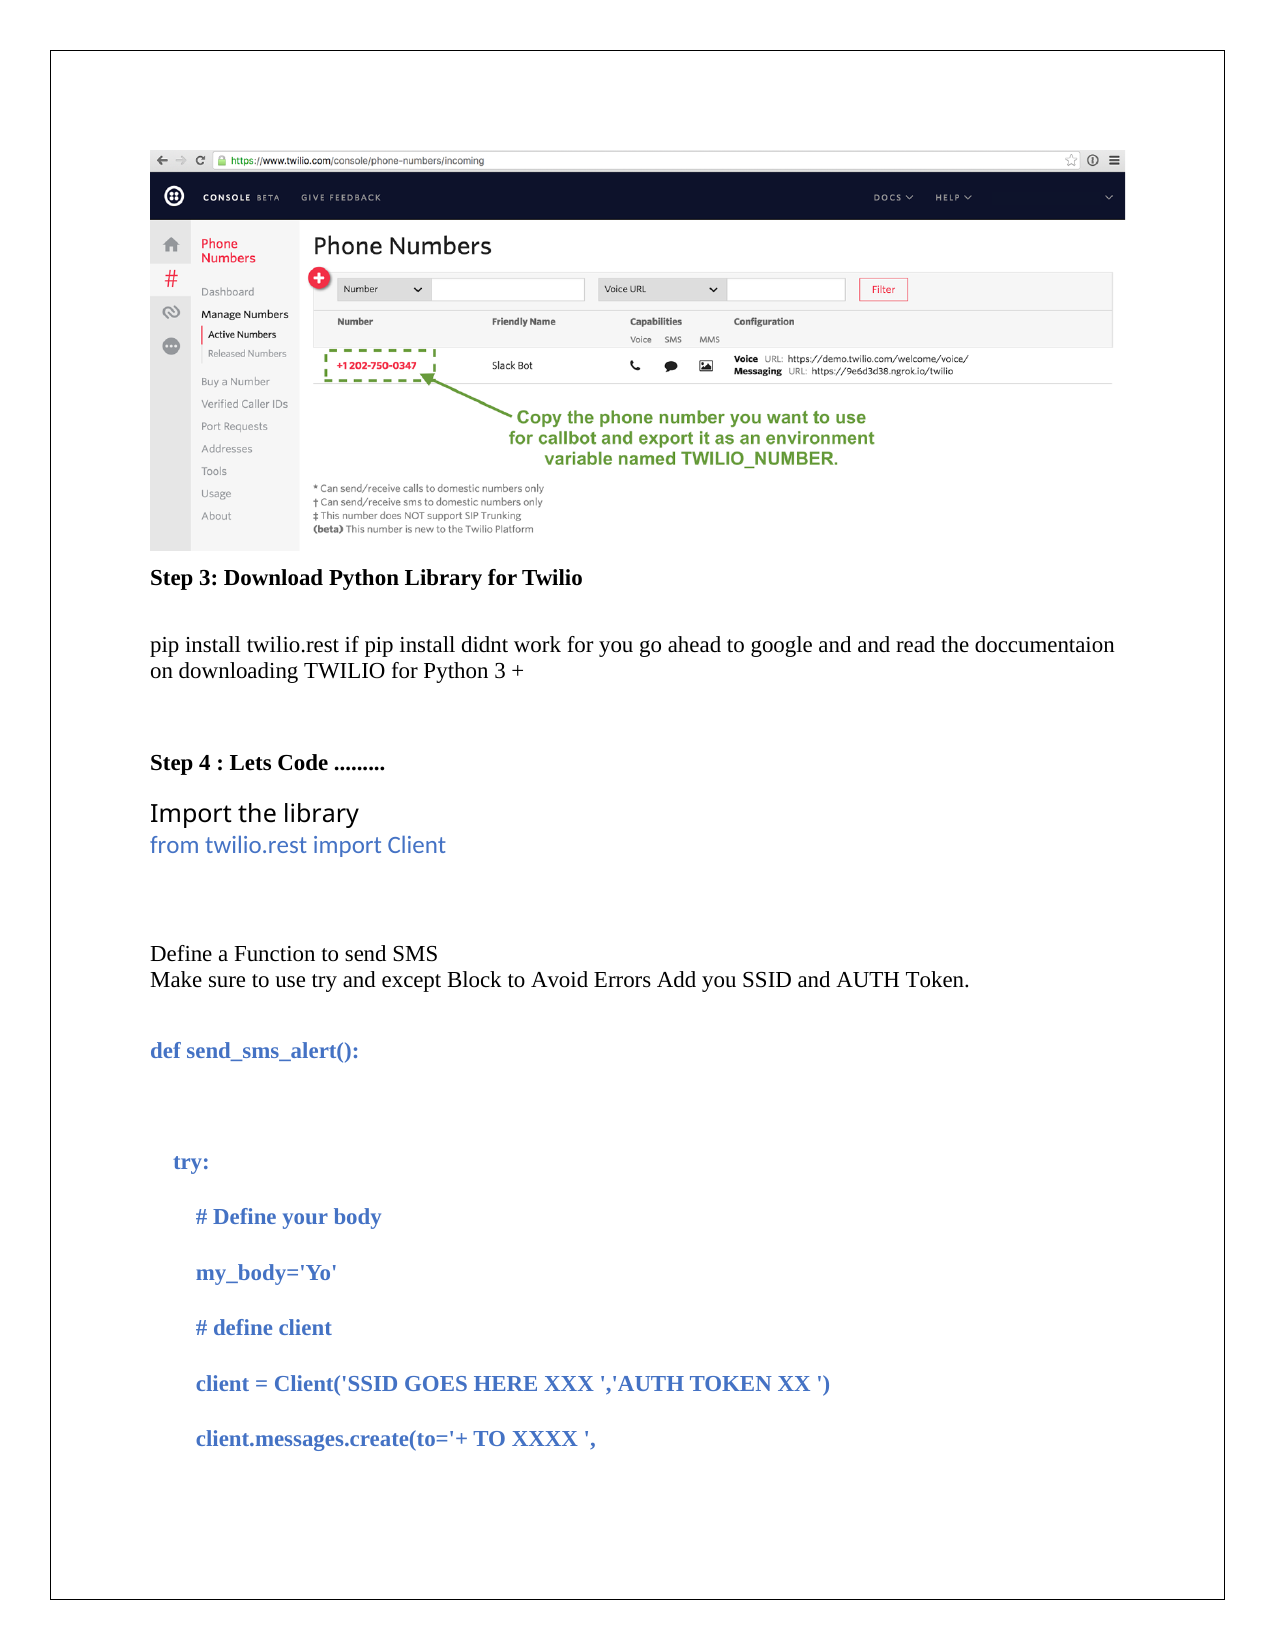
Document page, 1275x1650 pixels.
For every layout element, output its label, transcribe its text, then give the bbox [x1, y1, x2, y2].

subtitle try: [150, 1148, 1125, 1174]
subtitle Step 3: Download Python Library for Twilio [150, 564, 1125, 591]
subtitle client = Client('SSID GOES HERE XXX ','AUTH TOKEN XX ') [150, 1370, 1125, 1396]
text pip install twilio.rest if pip install didnt work for you go ahead to google and and read the doccumentaion on downloading TWILIO for Python 3 + [524, 631, 1125, 683]
subtitle # Define your body [150, 1203, 1125, 1230]
subtitle Define a Function to send SMS [150, 940, 1125, 967]
text Make sure to use try and except Block to Avoid Errors Add you SSID and AUTH Token. [150, 967, 1125, 993]
picture [150, 150, 1125, 551]
subtitle # define client [150, 1314, 1125, 1341]
subtitle Import the library [150, 795, 1125, 829]
subtitle my_body='Yo' [150, 1259, 1125, 1285]
subtitle client.messages.create(to='+ TO XXXX ', [150, 1426, 1125, 1452]
text from twilio.rest import Client [150, 829, 1125, 860]
subtitle Step 4 : Lets Code ......... [150, 749, 1125, 776]
subtitle def send_sms_alert(): [150, 1037, 1125, 1063]
